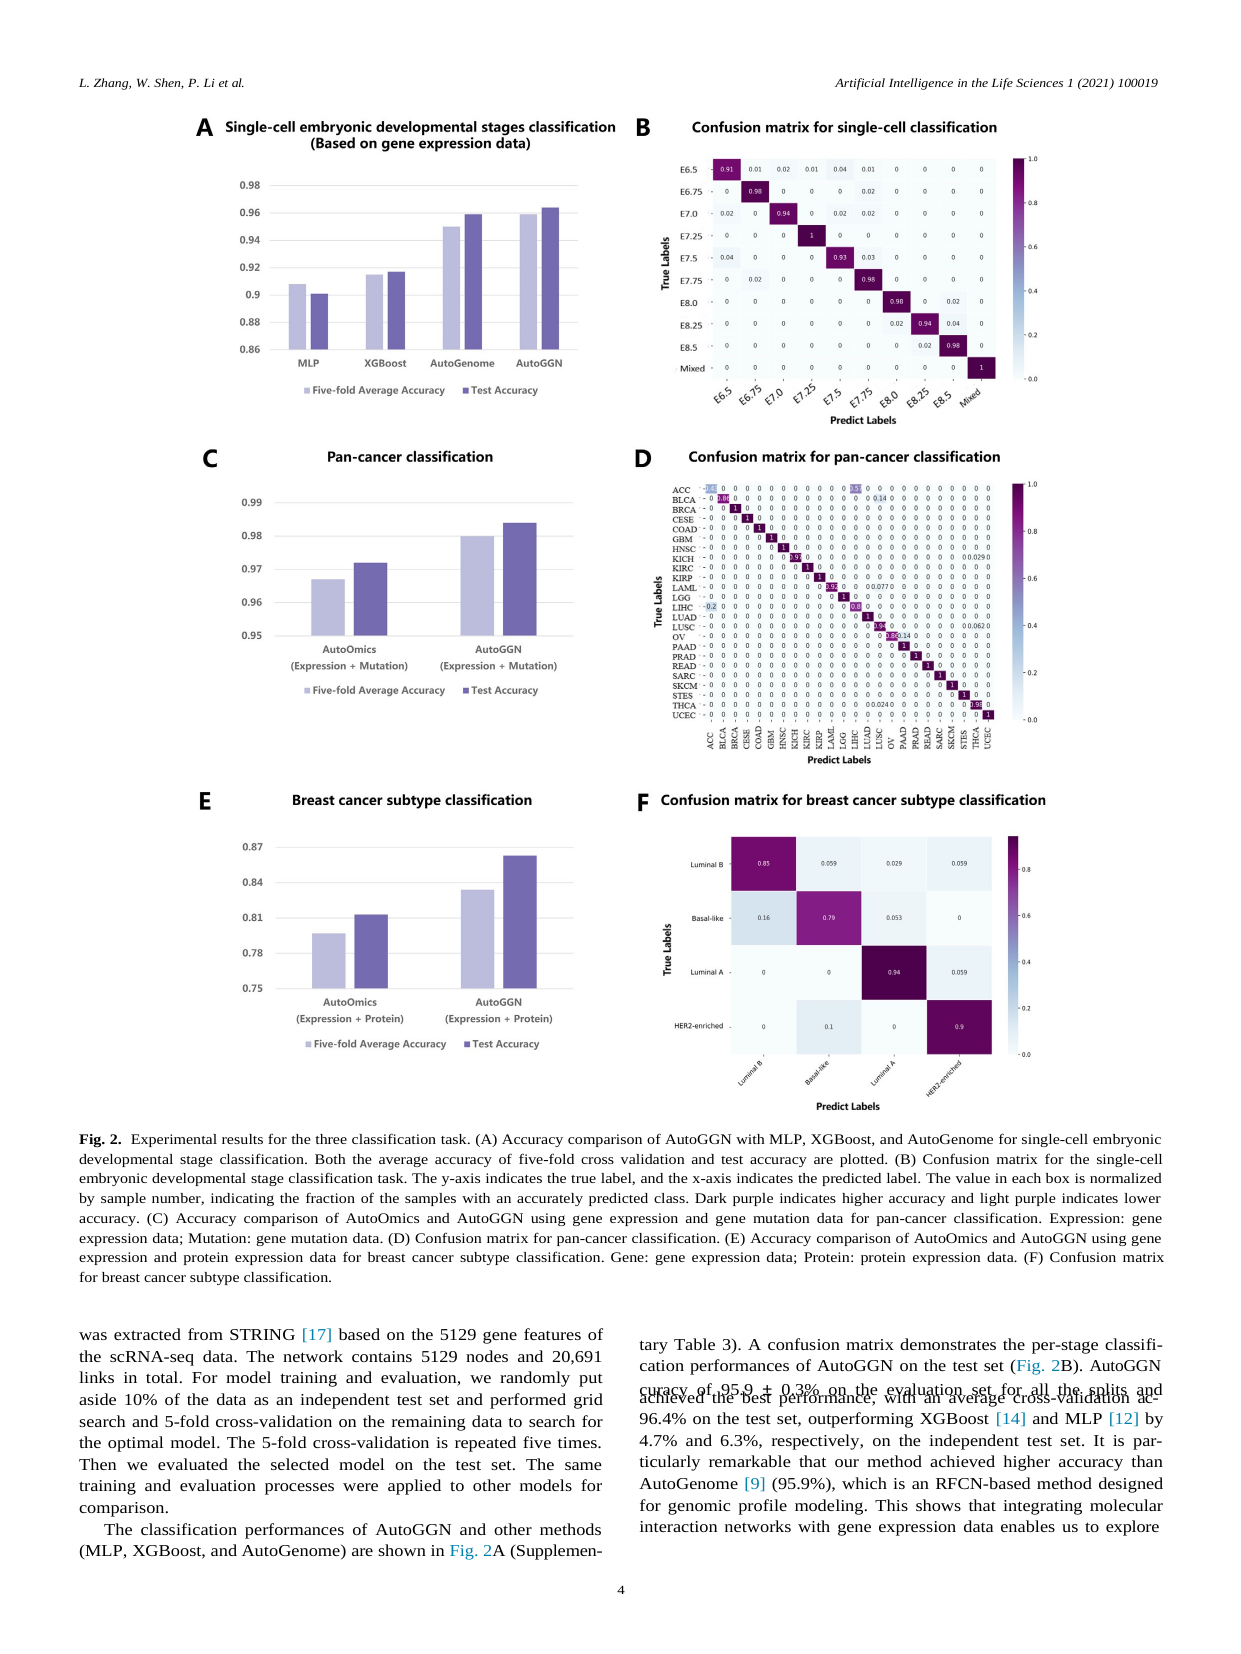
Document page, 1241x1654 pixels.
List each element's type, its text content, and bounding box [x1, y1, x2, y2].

picture [1010, 1415, 1016, 1422]
picture [1134, 1412, 1138, 1426]
picture [318, 1329, 326, 1340]
picture [996, 1412, 1000, 1426]
picture [195, 117, 1046, 1111]
picture [327, 1328, 331, 1342]
text The classification performances of AutoGGN and other methods (MLP, XGBoost, and AutoGenome) are shown in Fig. 2A (Supplemen- [79, 1519, 603, 1560]
picture [1109, 1412, 1113, 1426]
picture [302, 1328, 306, 1342]
picture [1021, 1412, 1025, 1426]
text Fig. 2. Experimental results for the three classification task. (A) Accuracy comparison of AutoGGN with MLP, XGBoost, and AutoGenome for single-cell embryonic developmental stage classification. Both the average accuracy of five-fold cross validation and test accuracy are plotted. (B) Confusion matrix for the single-cell embryonic developmental stage classification task. The y-axis indicates the true label, and the x-axis indicates the predicted label. The value in each box is normalized by sample number, indicating the fraction of the samples with an accurately predicted class. Dark purple indicates higher accuracy and light purple indicates lower accuracy. (C) Accuracy comparison of AutoOmics and AutoGGN using gene expression and gene mutation data for pan-cancer classification. Expression: gene expression data; Mutation: gene mutation data. (D) Confusion matrix for pan-cancer classification. (E) Accuracy comparison of AutoOmics and AutoGGN using gene expression and protein expression data for breast cancer subtype classification. Gene: gene expression data; Protein: protein expression data. (F) Confusion matrix for breast cancer subtype classification. [79, 1131, 1164, 1286]
text tary Table 3). A confusion matrix demonstrates the per-stage classifi- cation performances of AutoGGN on the test set (Fig. 2B). AutoGGN [639, 1335, 1163, 1375]
text was extracted from STRING [17] based on the 5129 gene features of the scRNA-seq data. The network contains 5129 nodes and 20,691 links in total. For model training and evaluation, we randomly put aside 10% of the data as an independent test set and performed grid search and 5-fold cross-validation on the remaining data to search for the optimal model. The 5-fold cross-validation is repeated five times. Then we evaluated the selected model on the test set. The same training and evaluation processes were applied to other models for comparison. [79, 1325, 603, 1517]
text 96.4% on the test set, outperforming XGBoost [14] and MLP [12] by 4.7% and 6.3%, respectively, on the independent test set. It is par- ticularly remarkable that our method achieved higher accuracy than AutoGenome [9] (95.9%), which is an RFCN-based method designed for genomic profile modeling. This shows that integrating molecular interaction networks with gene expression data enables us to explore [639, 1409, 1163, 1536]
